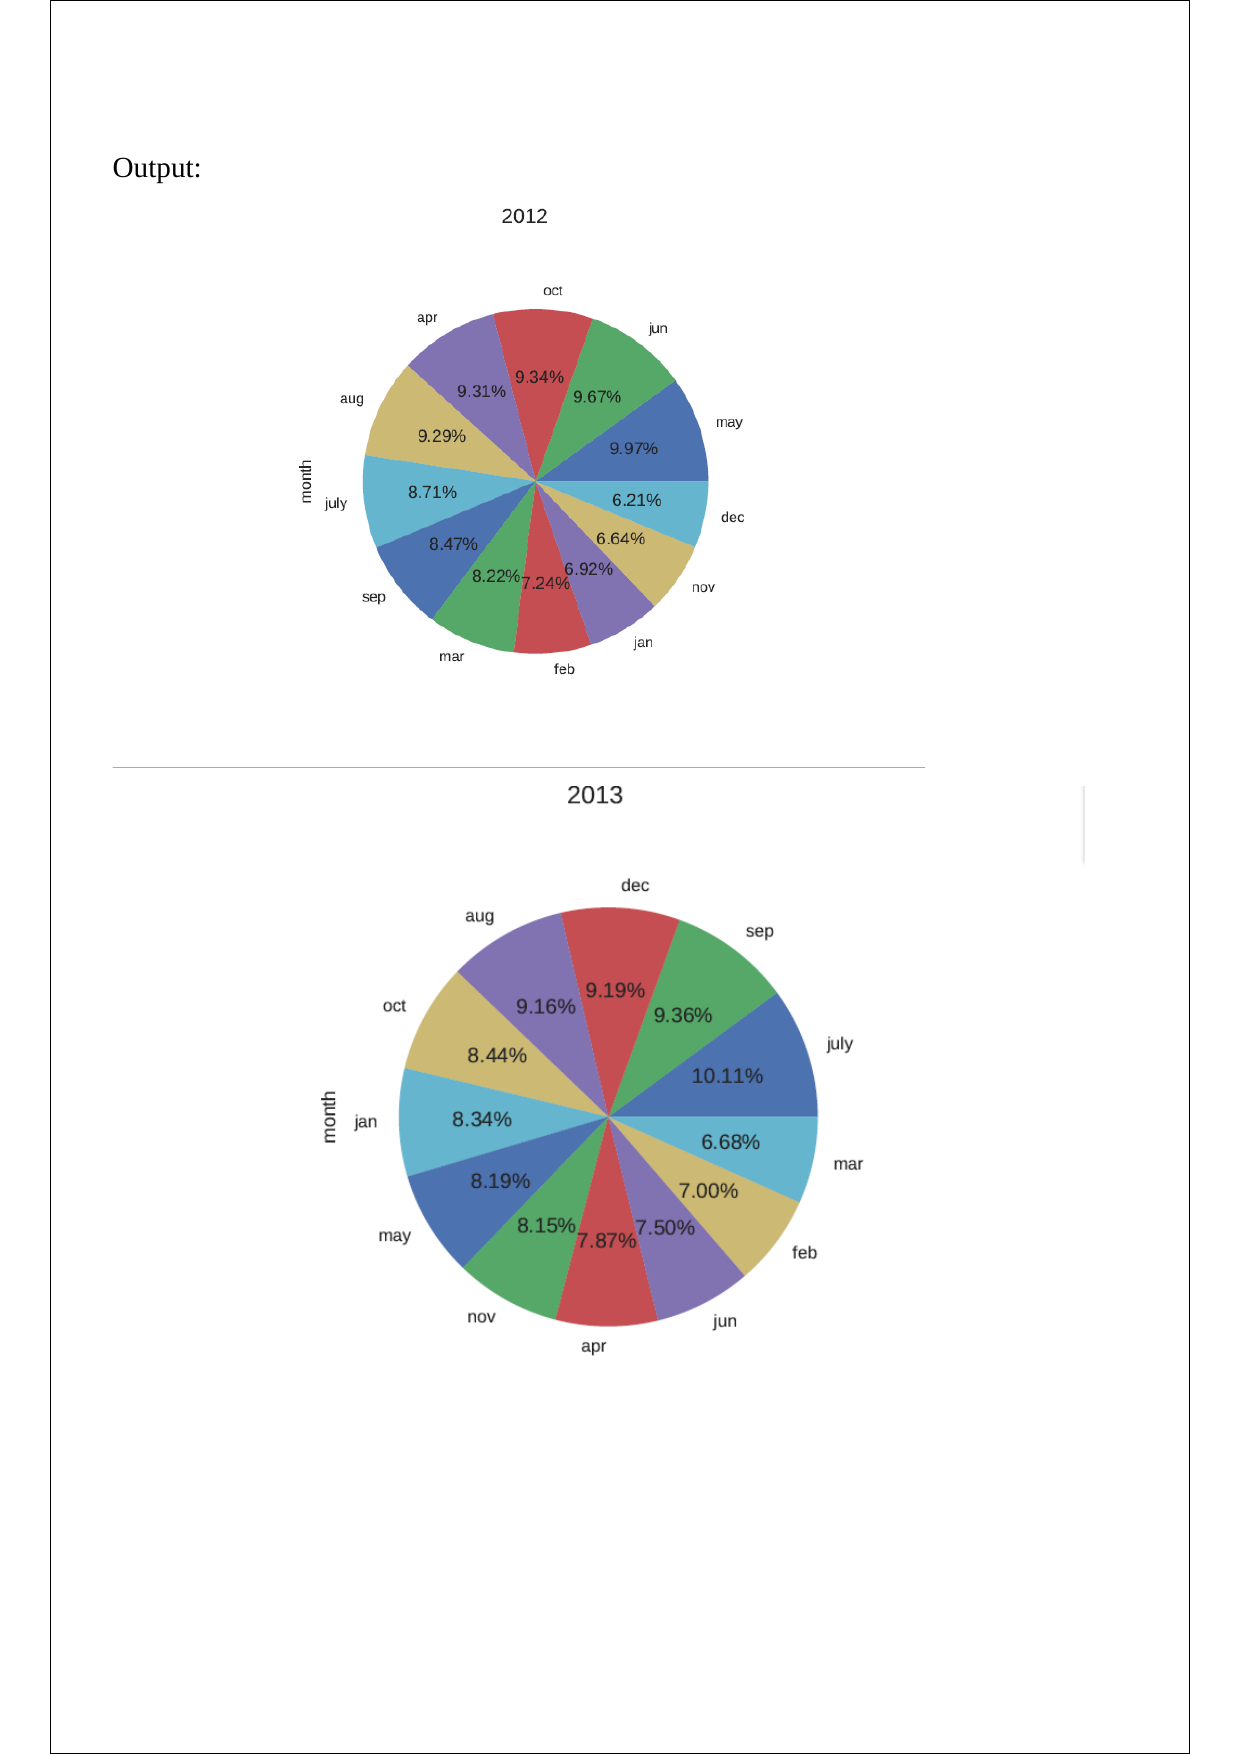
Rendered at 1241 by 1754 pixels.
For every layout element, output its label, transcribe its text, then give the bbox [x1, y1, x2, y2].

picture [112, 203, 926, 768]
picture [112, 786, 1085, 1446]
text Output: [112, 150, 1128, 183]
